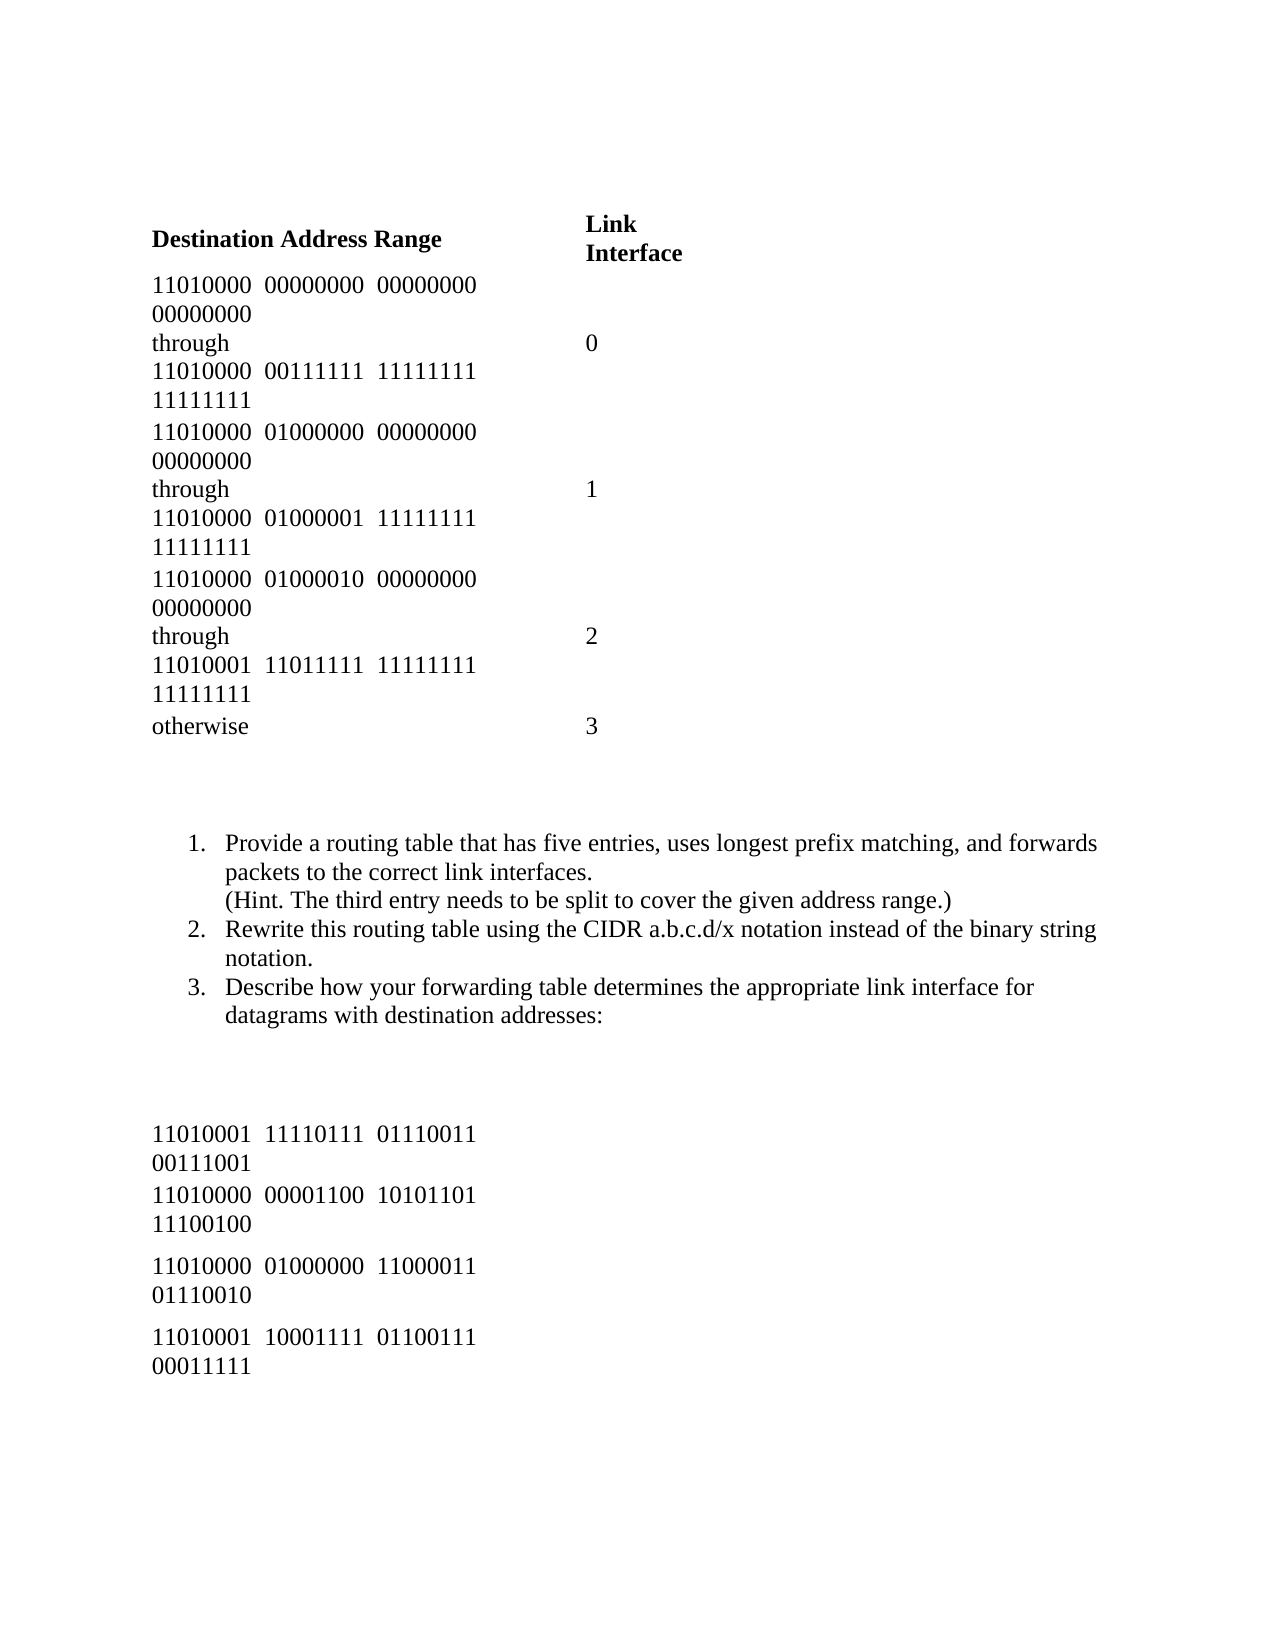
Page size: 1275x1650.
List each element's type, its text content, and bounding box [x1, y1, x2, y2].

table_cell 11010000 00001100 10101101 11100100 [150, 1179, 540, 1239]
table_header Link Interface [584, 208, 686, 268]
table_cell 3 [584, 709, 686, 741]
table_header Destination Address Range [150, 208, 584, 268]
table_header 11010001 11110111 01110011 00111001 [150, 1116, 540, 1179]
table_cell 11010000 01000000 00000000 00000000 through 11010000 01000001 11111111 11111111 [150, 415, 584, 562]
table_cell 11010001 10001111 01100111 00011111 [150, 1321, 540, 1381]
table_cell 1 [584, 415, 686, 562]
table_cell 11010000 00000000 00000000 00000000 through 11010000 00111111 11111111 11111111 [150, 269, 584, 415]
table_cell 2 [584, 562, 686, 709]
list Describe how your forwarding table determines the appropriate link interface for datagrams with destination addresses: [187, 972, 1125, 1029]
table_cell 11010000 01000000 11000011 01110010 [150, 1240, 540, 1321]
table_cell otherwise [150, 709, 584, 741]
table_cell 0 [584, 269, 686, 415]
table_cell 11010000 01000010 00000000 00000000 through 11010001 11011111 11111111 11111111 [150, 562, 584, 709]
list Provide a routing table that has five entries, uses longest prefix matching, and forwards packets to the correct link interfaces. (Hint. The third entry needs to be split to cover the given address range.) [187, 828, 1125, 914]
list Rewrite this routing table using the CIDR a.b.c.d/x notation instead of the binary string notation. [187, 914, 1125, 972]
